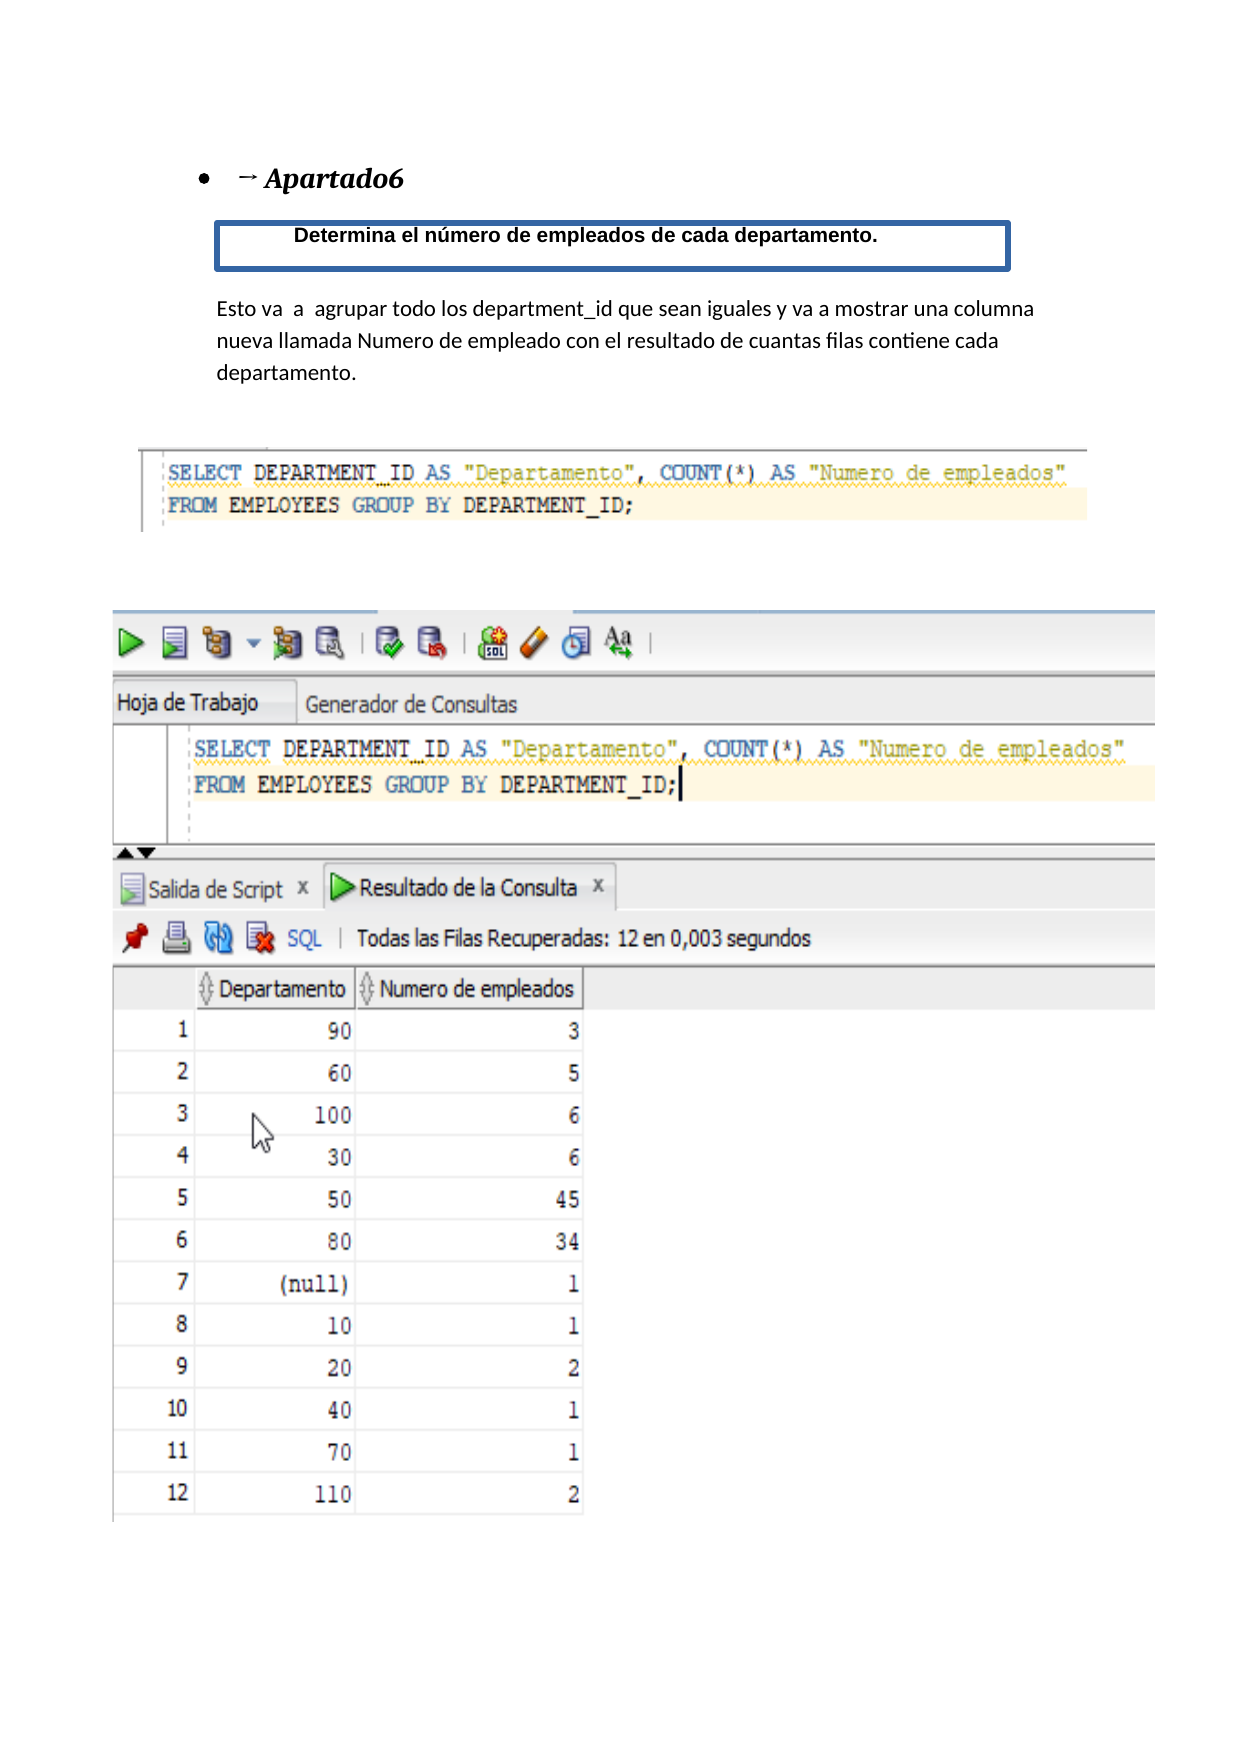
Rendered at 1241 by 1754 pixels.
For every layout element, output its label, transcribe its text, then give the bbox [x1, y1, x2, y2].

picture [112, 610, 1155, 1522]
subtitle → Apartado6 [199, 162, 1065, 196]
picture [138, 447, 1088, 532]
text Esto va a agrupar todo los department_id que sean iguales y va a mostrar una columna nueva llamada Numero de empleado con el resultado de cuantas filas contiene cada departamento. [216, 294, 1065, 387]
